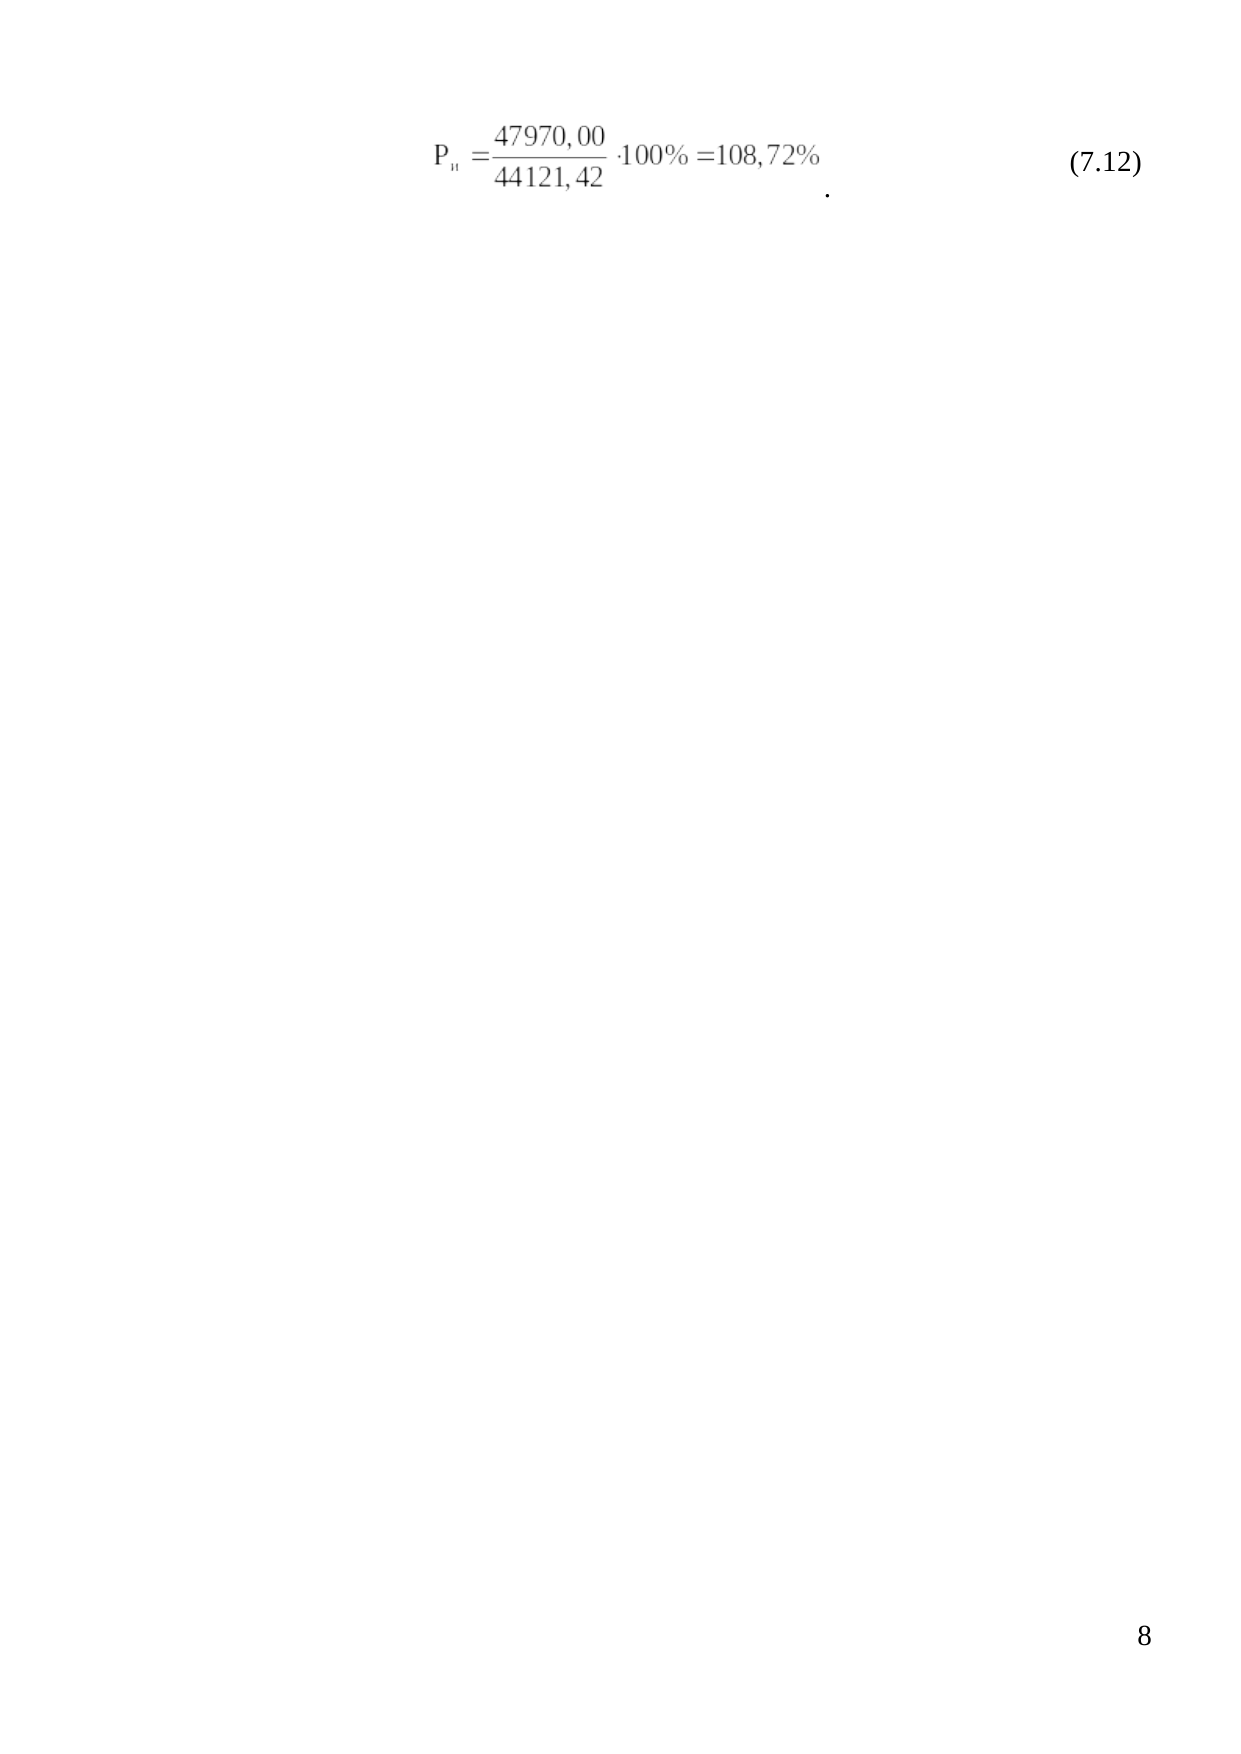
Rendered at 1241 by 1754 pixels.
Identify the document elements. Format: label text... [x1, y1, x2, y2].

table_header (7.12) [1064, 118, 1142, 205]
table_header . [177, 118, 1064, 205]
